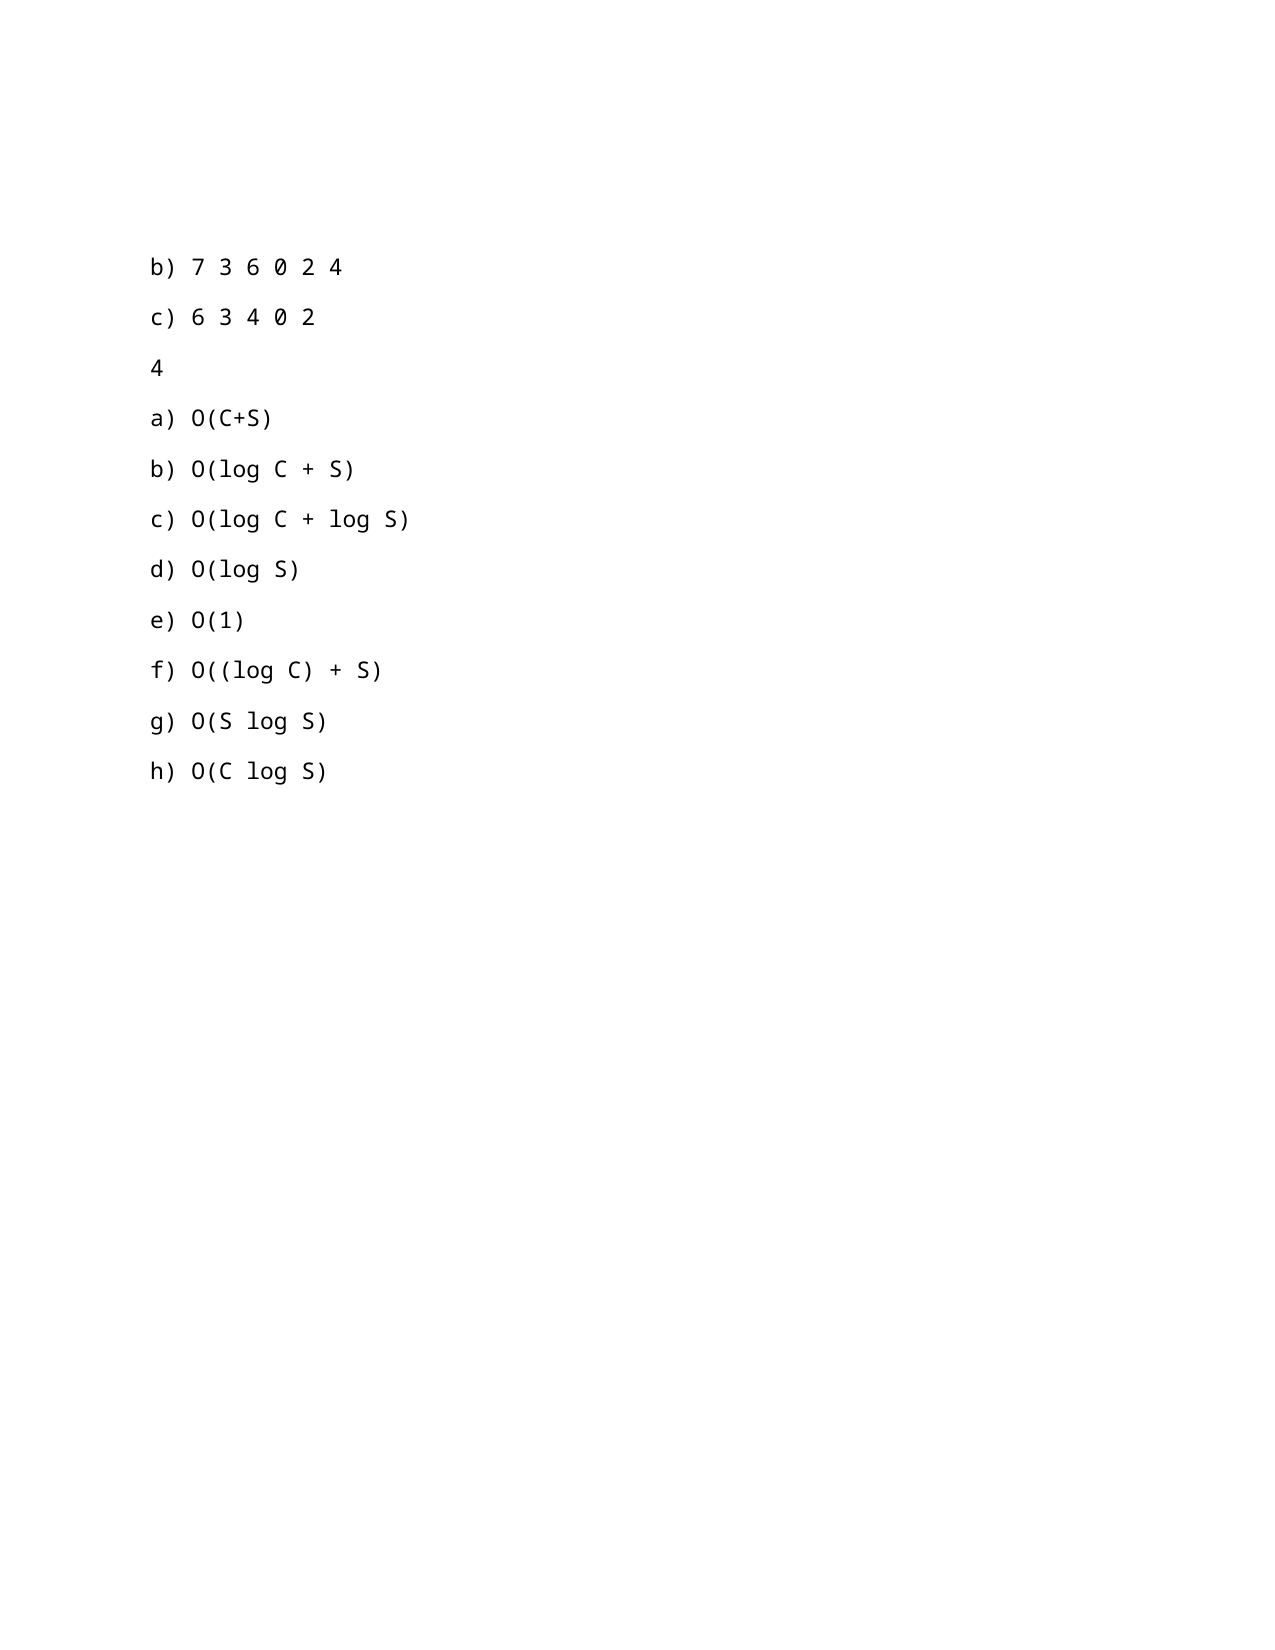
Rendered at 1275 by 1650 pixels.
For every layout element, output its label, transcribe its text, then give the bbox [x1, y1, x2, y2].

text b) O(log C + S) [150, 452, 1125, 484]
text d) O(log S) [150, 553, 1125, 584]
text c) O(log C + log S) [150, 503, 1125, 534]
text a) O(C+S) [150, 402, 1125, 433]
text 4 [150, 352, 1125, 383]
text h) O(C log S) [150, 755, 1125, 786]
text b) 7 3 6 0 2 4 [150, 251, 1125, 282]
text c) 6 3 4 0 2 [150, 301, 1125, 332]
text g) O(S log S) [150, 704, 1125, 736]
text f) O((log C) + S) [150, 654, 1125, 685]
text e) O(1) [150, 604, 1125, 635]
